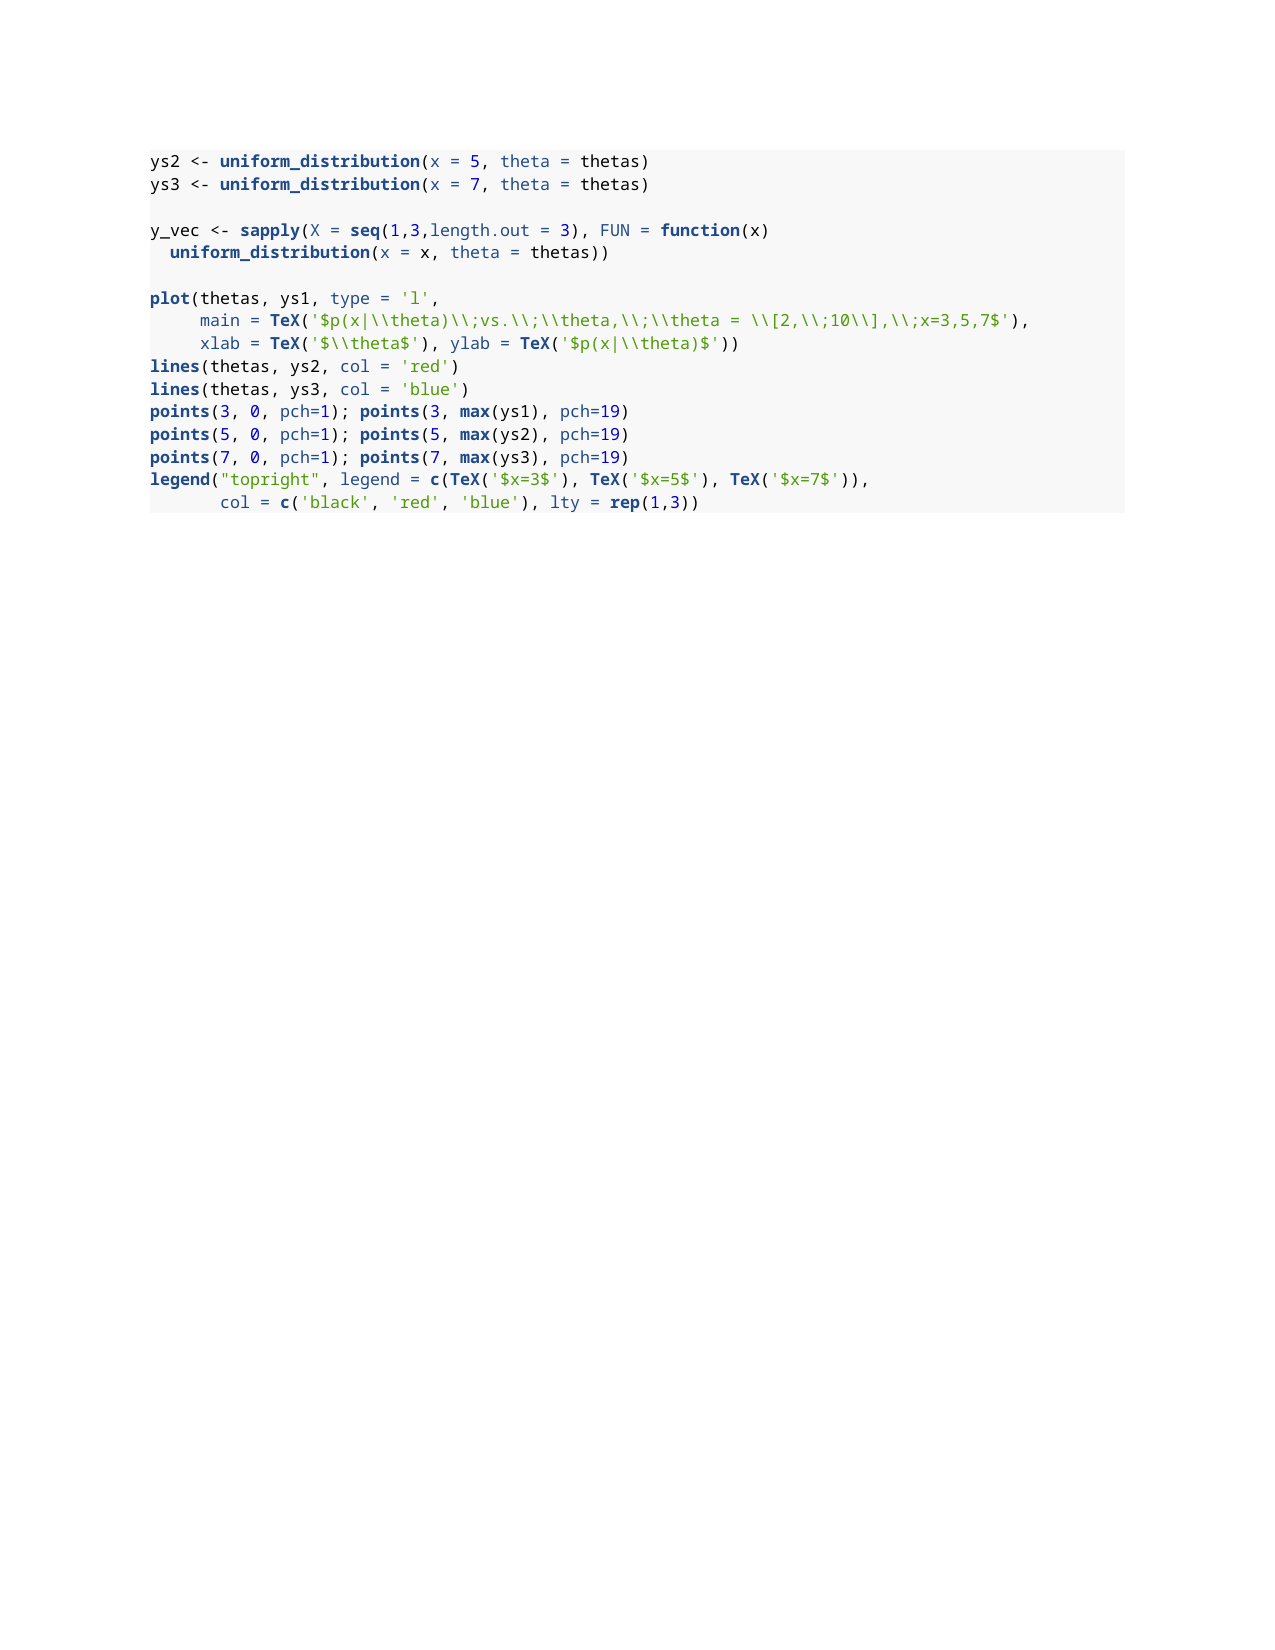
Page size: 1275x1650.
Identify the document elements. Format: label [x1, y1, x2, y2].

text [150, 150, 1125, 513]
